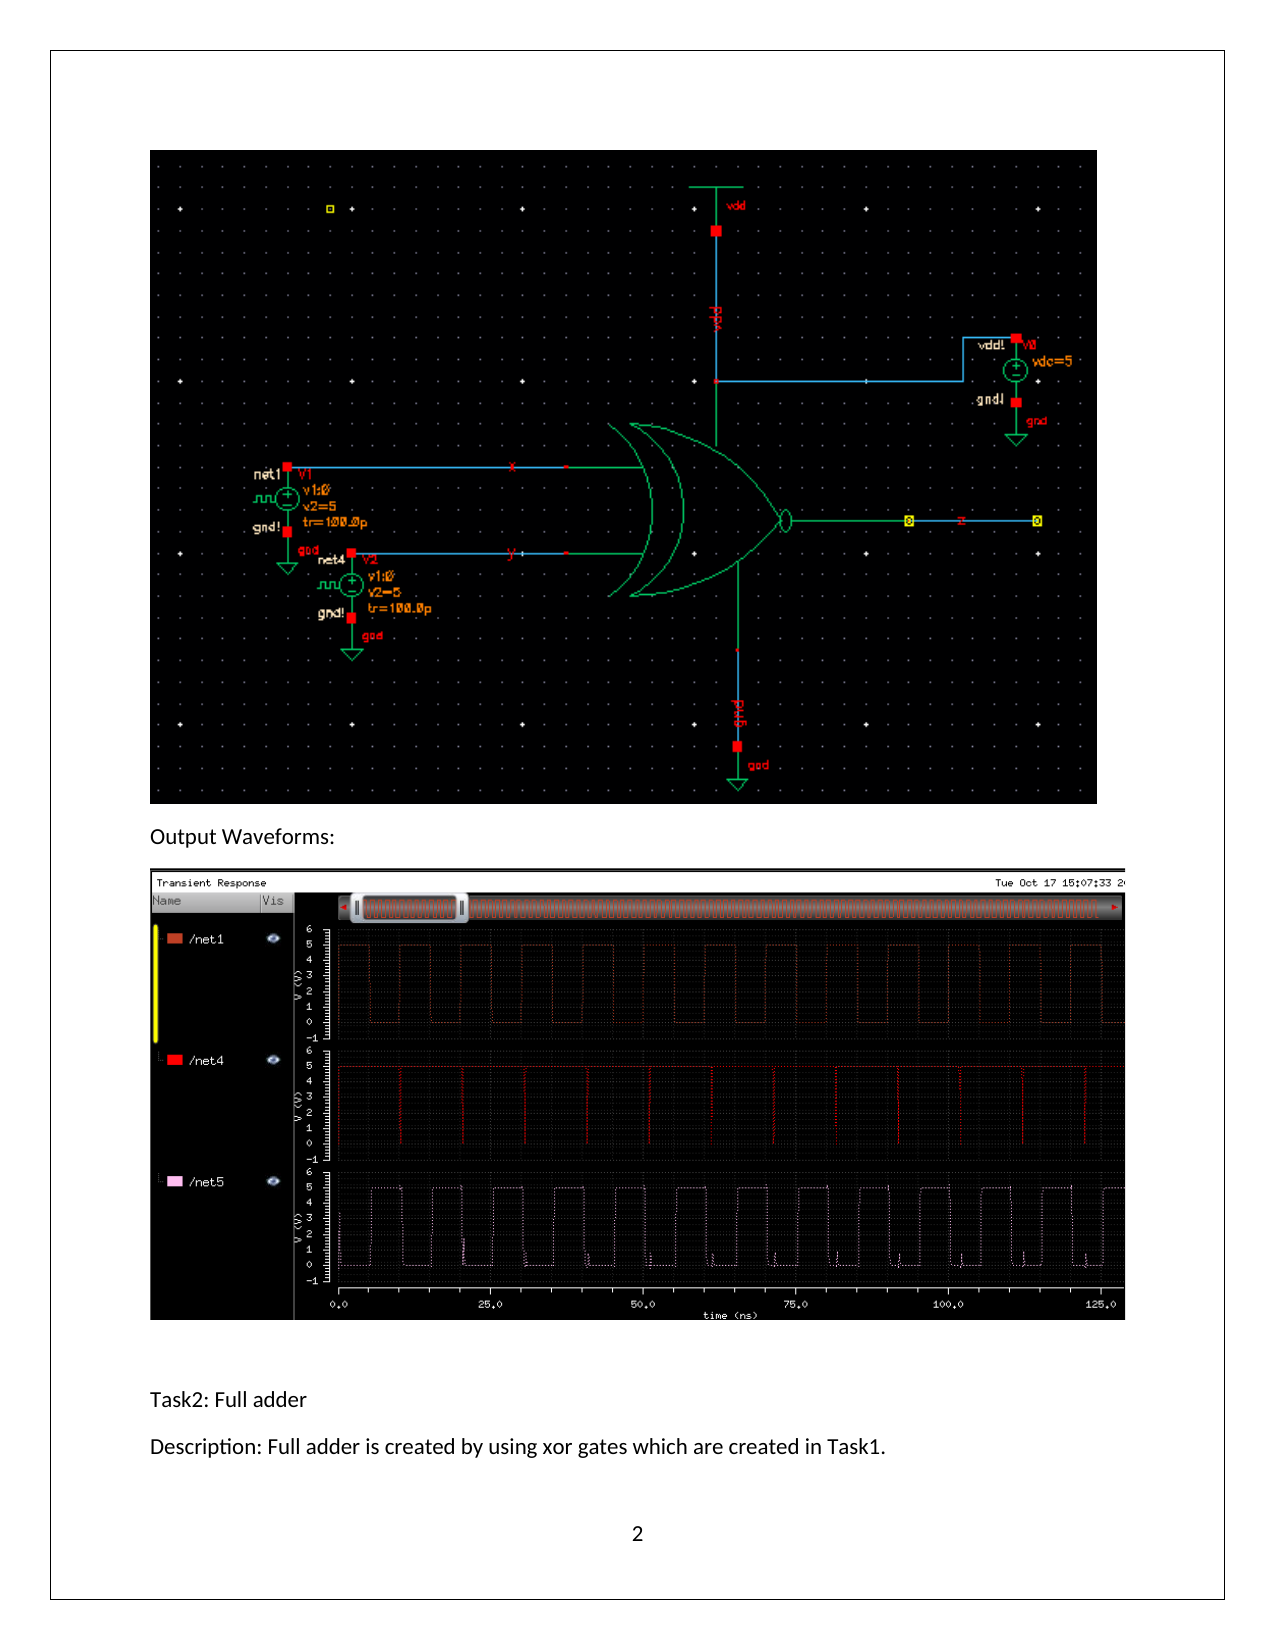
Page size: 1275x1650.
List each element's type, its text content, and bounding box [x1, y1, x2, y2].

text Output Waveforms: [150, 822, 1125, 850]
picture [150, 868, 1125, 1320]
picture [150, 150, 1097, 804]
text Description: Full adder is created by using xor gates which are created in Task1. [150, 1432, 1125, 1460]
text Task2: Full adder [150, 1385, 1125, 1413]
